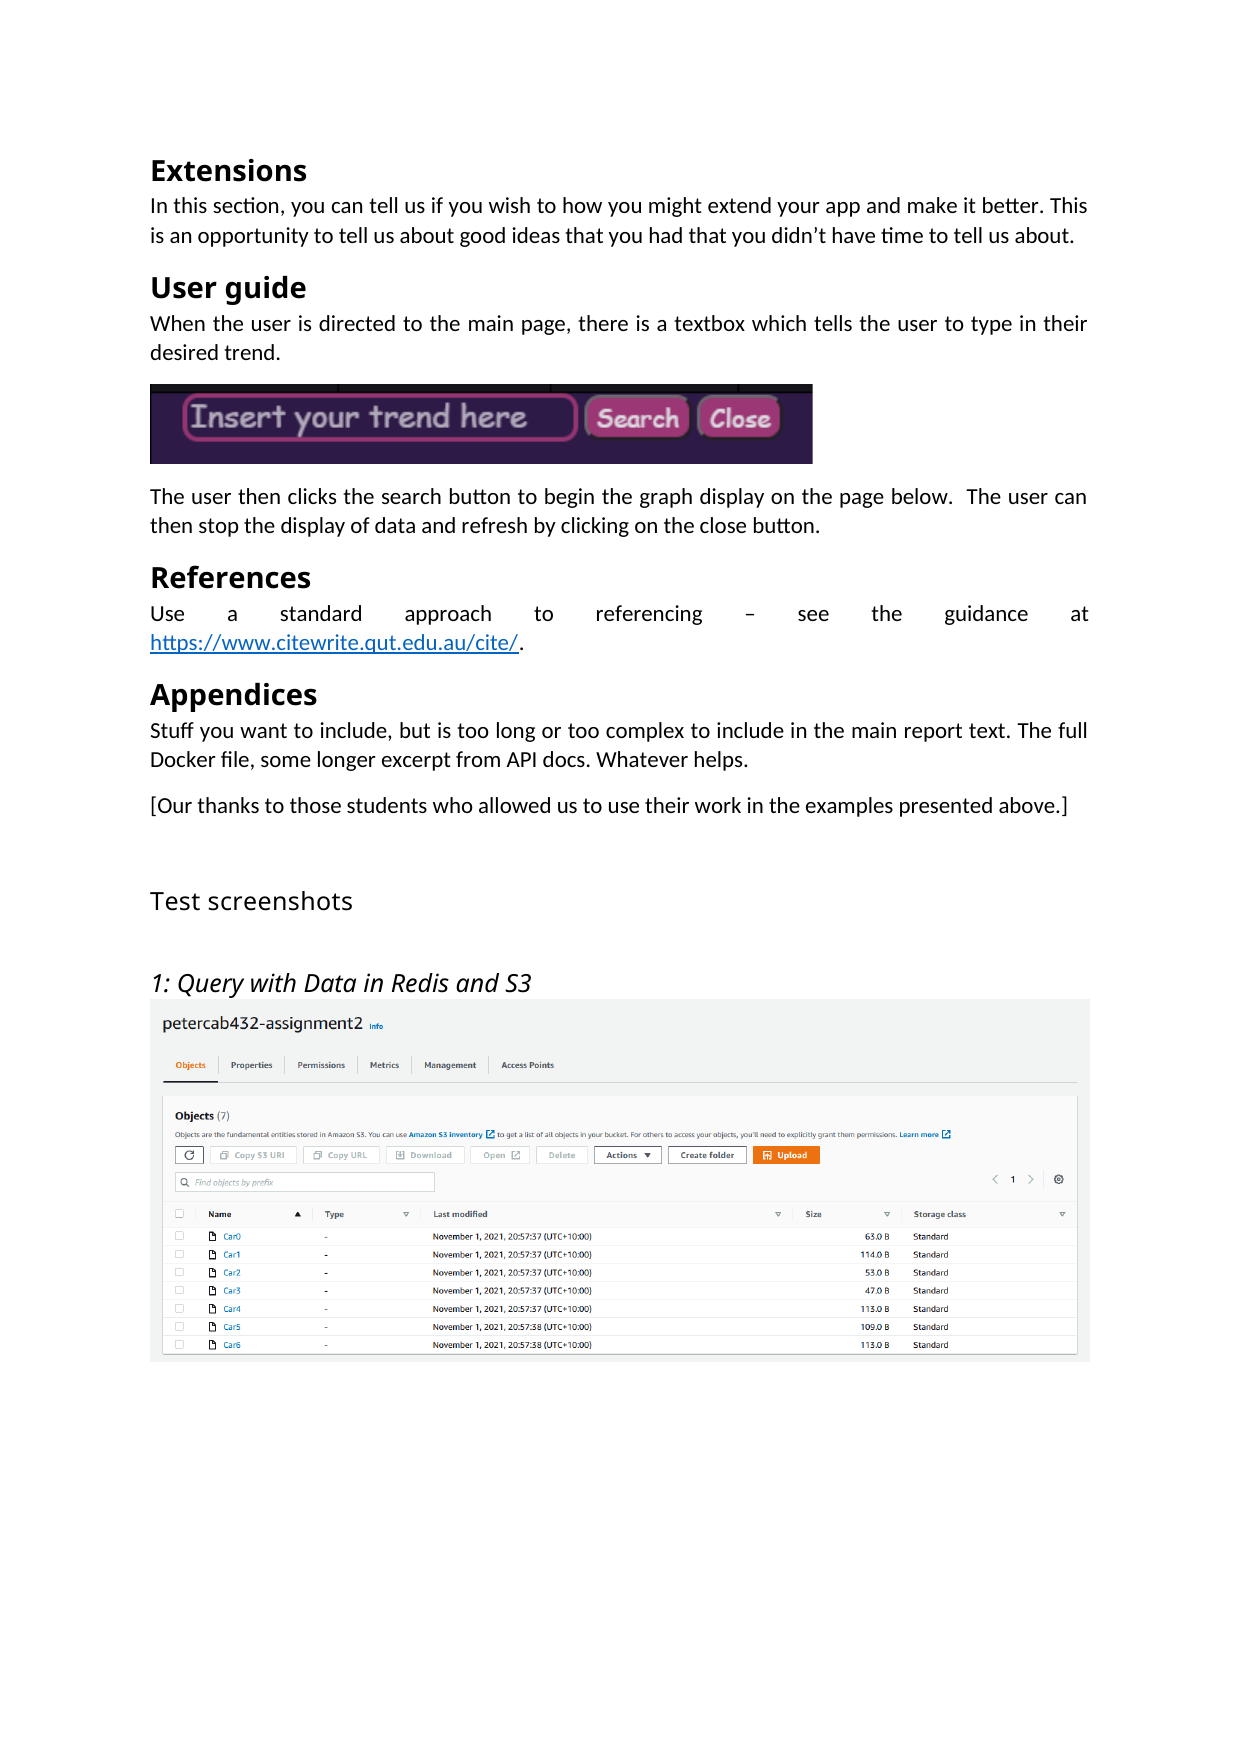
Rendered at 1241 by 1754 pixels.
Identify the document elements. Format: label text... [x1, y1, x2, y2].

subtitle Test screenshots [150, 883, 1090, 918]
subtitle User guide [150, 267, 1090, 307]
text In this section, you can tell us if you wish to how you might extend your app and make it better. This is an opportunity to tell us about good ideas that you had that you didn’t have time to tell us about. [150, 192, 1090, 249]
subtitle Extensions [150, 150, 1090, 190]
text When the user is directed to the main page, there is a textbox which tells the user to type in their desired trend. [150, 309, 1090, 366]
subtitle 1: Query with Data in Redis and S3 [150, 965, 1090, 999]
text Use a standard approach to referencing – see the guidance at https://www.citewrite.qut.edu.au/cite/. [150, 599, 1090, 656]
picture [150, 384, 813, 464]
text [Our thanks to those students who allowed us to use their work in the examples presented above.] [150, 791, 1090, 819]
subtitle Appendices [150, 674, 1090, 714]
text Stuff you want to include, but is too long or too complex to include in the main report text. The full Docker file, some longer excerpt from API docs. Whatever helps. [150, 716, 1090, 773]
subtitle References [150, 557, 1090, 597]
picture [150, 999, 1091, 1362]
text The user then clicks the search button to begin the graph display on the page below. The user can then stop the display of data and refresh by clicking on the close button. [150, 482, 1090, 539]
